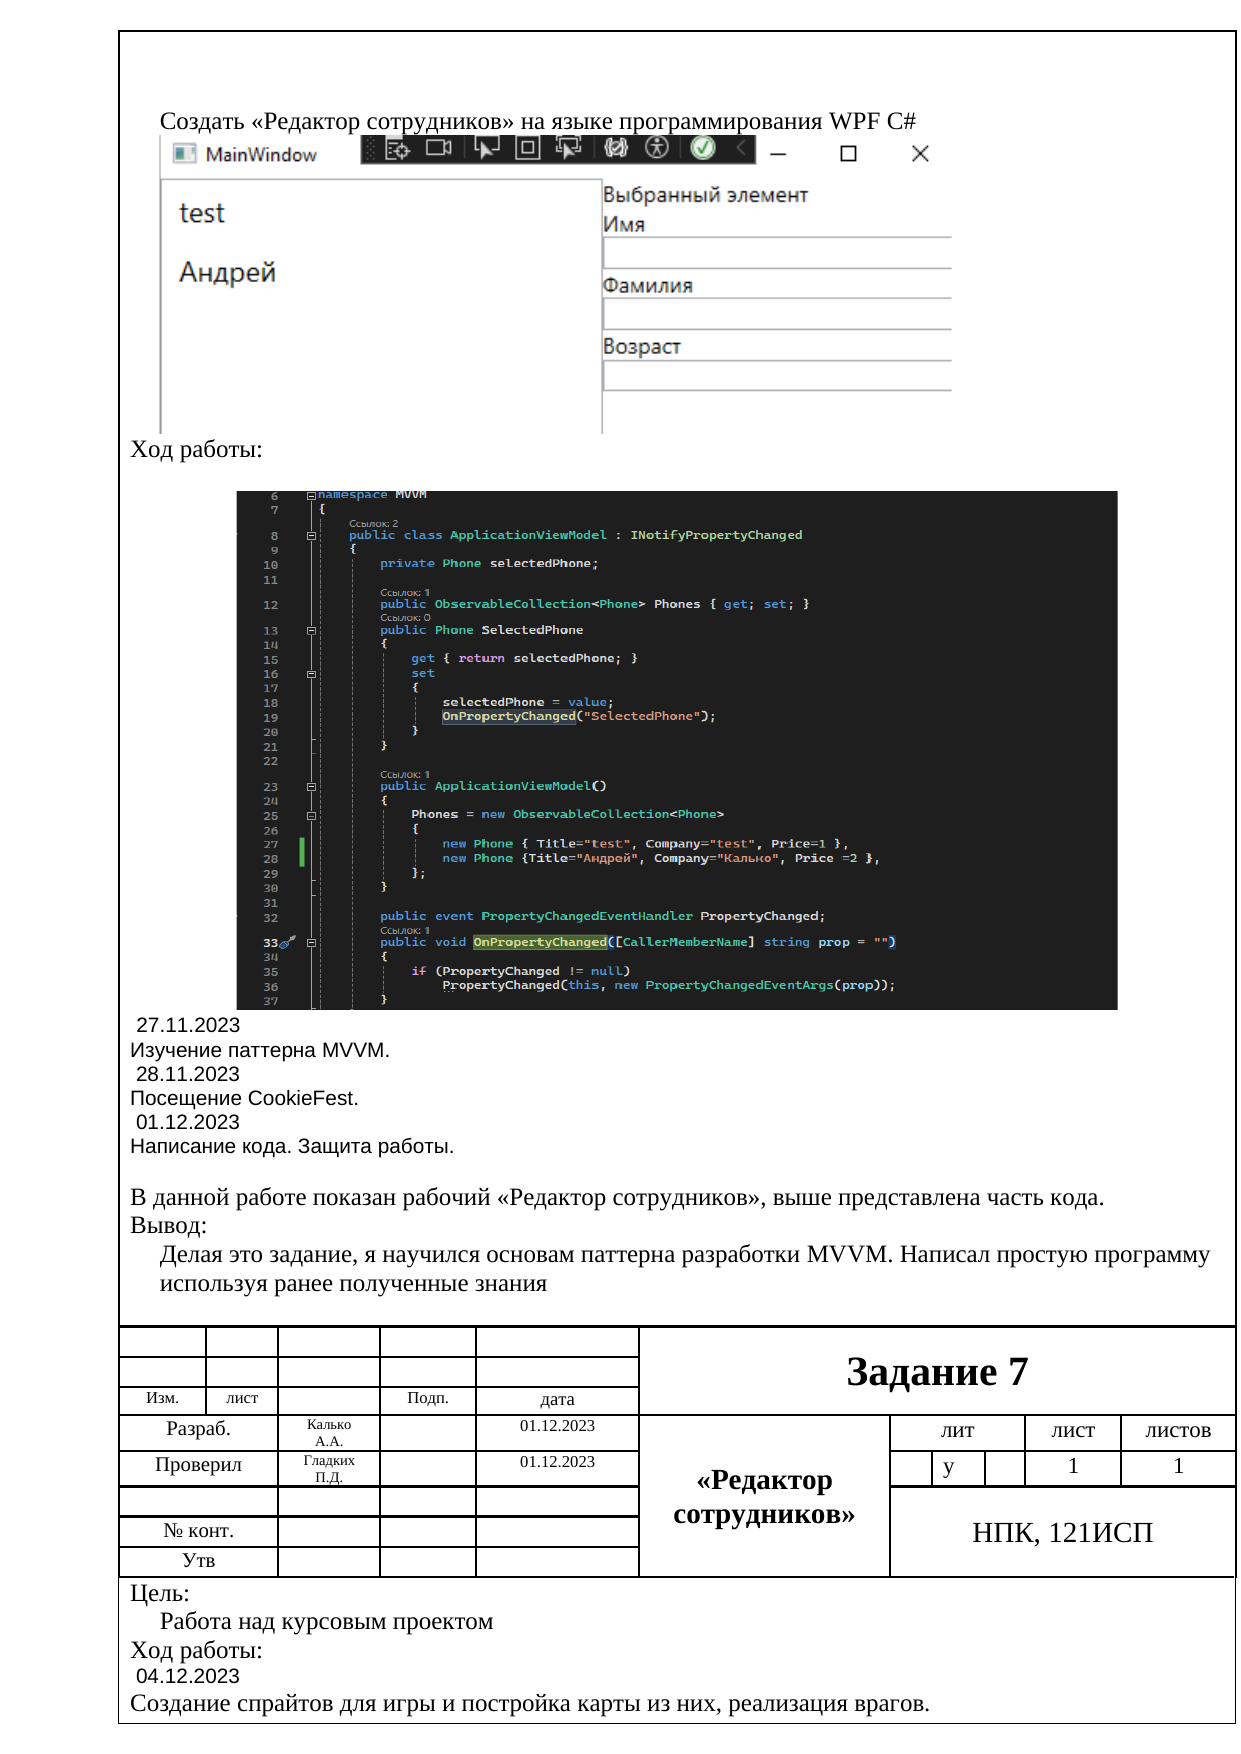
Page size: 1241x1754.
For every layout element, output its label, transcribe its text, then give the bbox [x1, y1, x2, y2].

table_cell листов [1122, 1416, 1235, 1450]
table_cell Утв [120, 1548, 277, 1576]
table_cell [381, 1488, 475, 1515]
table_cell [381, 1452, 475, 1485]
table_cell [120, 1358, 205, 1386]
table_cell [381, 1518, 475, 1546]
table_cell [381, 1358, 475, 1386]
table_cell 01.12.2023 [477, 1416, 638, 1450]
table_cell [986, 1452, 1024, 1485]
table_cell лист [1026, 1416, 1120, 1450]
table_cell [381, 1416, 475, 1450]
table_cell [279, 1388, 379, 1414]
table_cell [279, 1328, 379, 1356]
table_cell [279, 1488, 379, 1515]
table_cell [120, 1488, 277, 1515]
table_cell Калько А.А. [279, 1416, 379, 1450]
table_cell [120, 1328, 205, 1356]
table_cell № конт. [120, 1518, 277, 1546]
table_cell [381, 1328, 475, 1356]
table_cell [279, 1548, 379, 1576]
table_cell у [933, 1452, 984, 1485]
picture [236, 491, 1118, 1010]
table_cell [477, 1328, 638, 1356]
table_cell Разраб. [120, 1416, 277, 1450]
table_cell лист [207, 1388, 277, 1414]
table_cell [891, 1452, 931, 1485]
table_cell [279, 1518, 379, 1546]
table_cell Задание 7 [640, 1328, 1235, 1414]
table_cell дата [477, 1388, 638, 1414]
table_cell [477, 1488, 638, 1515]
table_cell [381, 1548, 475, 1576]
table_cell Изм. [120, 1388, 205, 1414]
table_cell [477, 1518, 638, 1546]
table_cell 1 [1122, 1452, 1235, 1485]
table_cell 1 [1026, 1452, 1120, 1485]
table_cell НПК, 121ИСП [891, 1488, 1235, 1576]
table_cell Подп. [381, 1388, 475, 1414]
table_cell [477, 1548, 638, 1576]
table_cell [477, 1358, 638, 1386]
table_cell [207, 1328, 277, 1356]
table_cell «Редактор сотрудников» [640, 1416, 889, 1576]
table_cell Гладких П.Д. [279, 1452, 379, 1485]
table_cell [279, 1358, 379, 1386]
table_cell лит [891, 1416, 1024, 1450]
table_cell [207, 1358, 277, 1386]
table_cell 01.12.2023 [477, 1452, 638, 1485]
table_cell Проверил [120, 1452, 277, 1485]
picture [159, 135, 952, 434]
